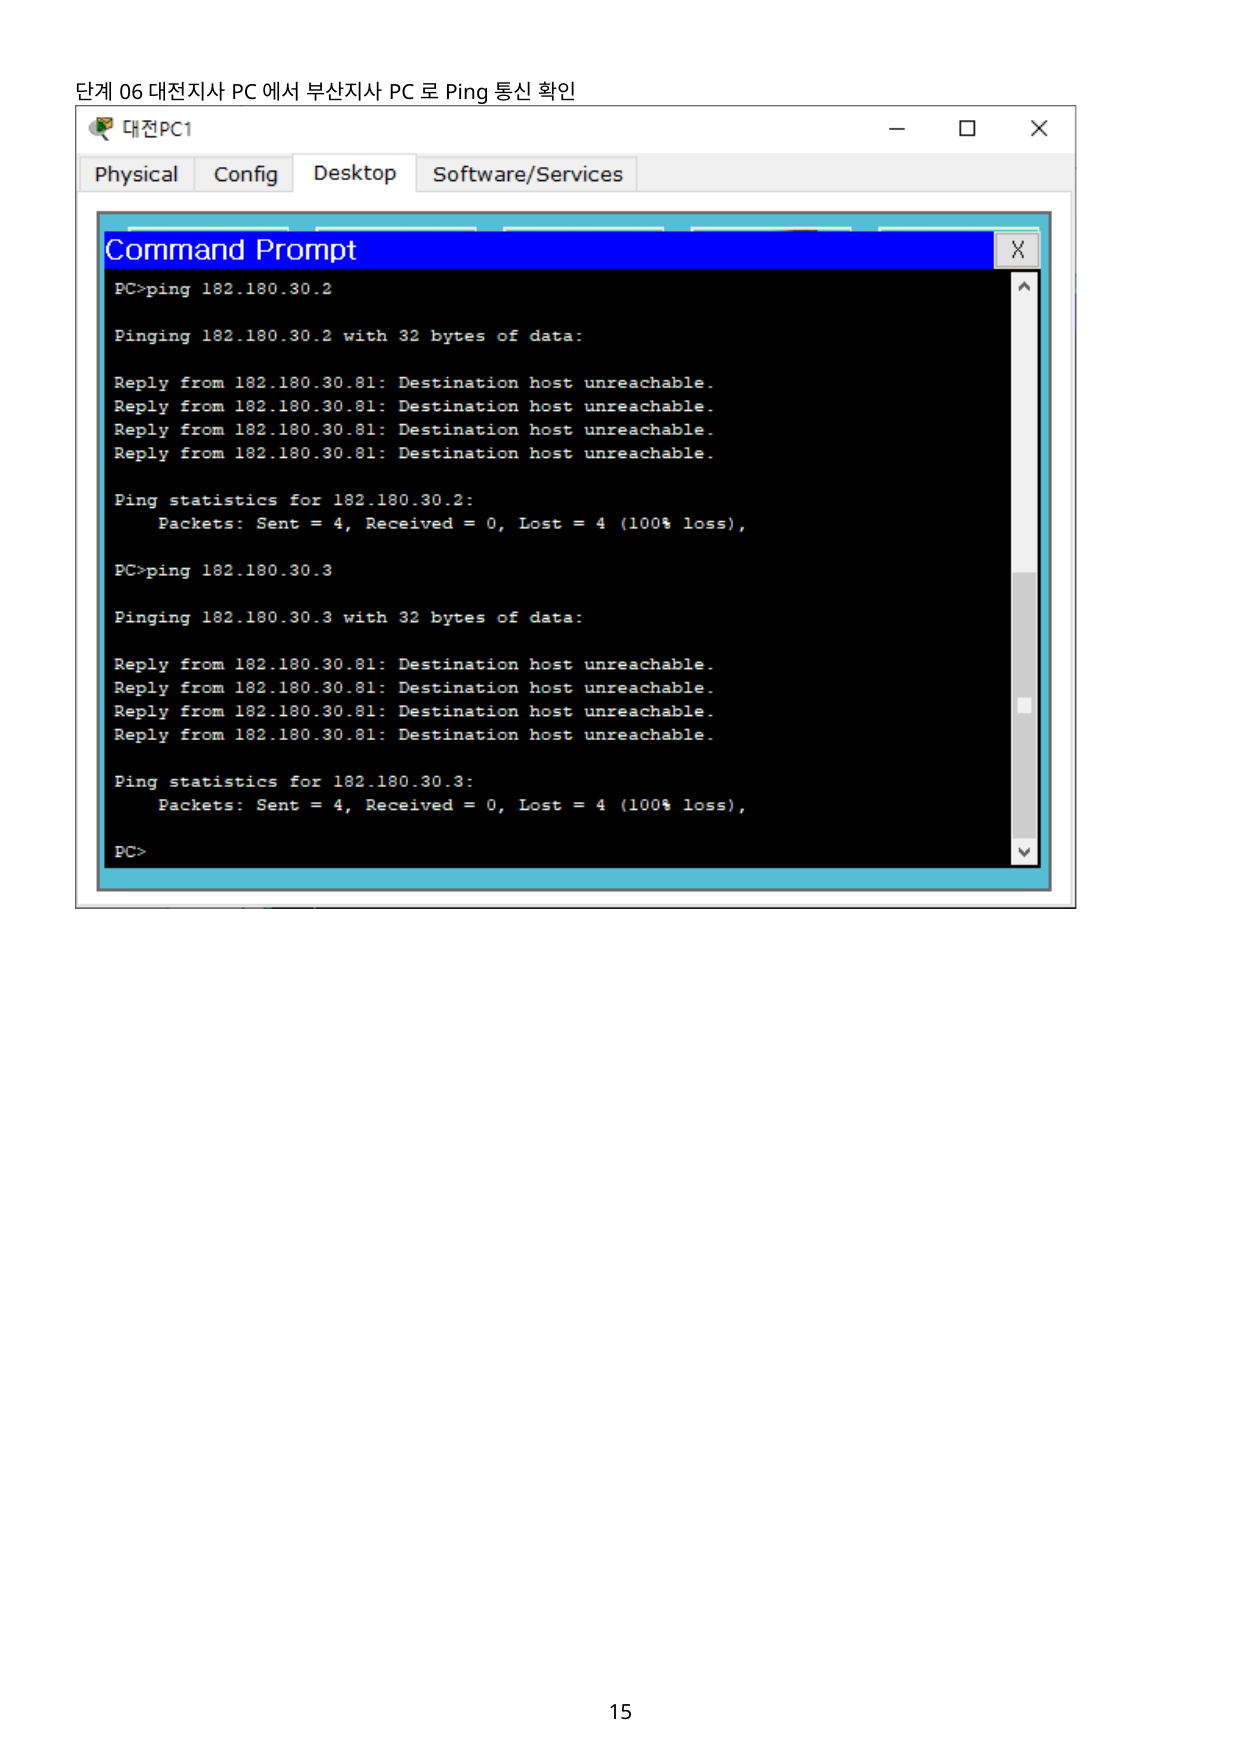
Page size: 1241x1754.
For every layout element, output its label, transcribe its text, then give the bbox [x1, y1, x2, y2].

text 단계 06 대전지사 PC 에서 부산지사 PC 로 Ping 통신 확인 [75, 75, 1165, 105]
picture [75, 105, 1077, 909]
